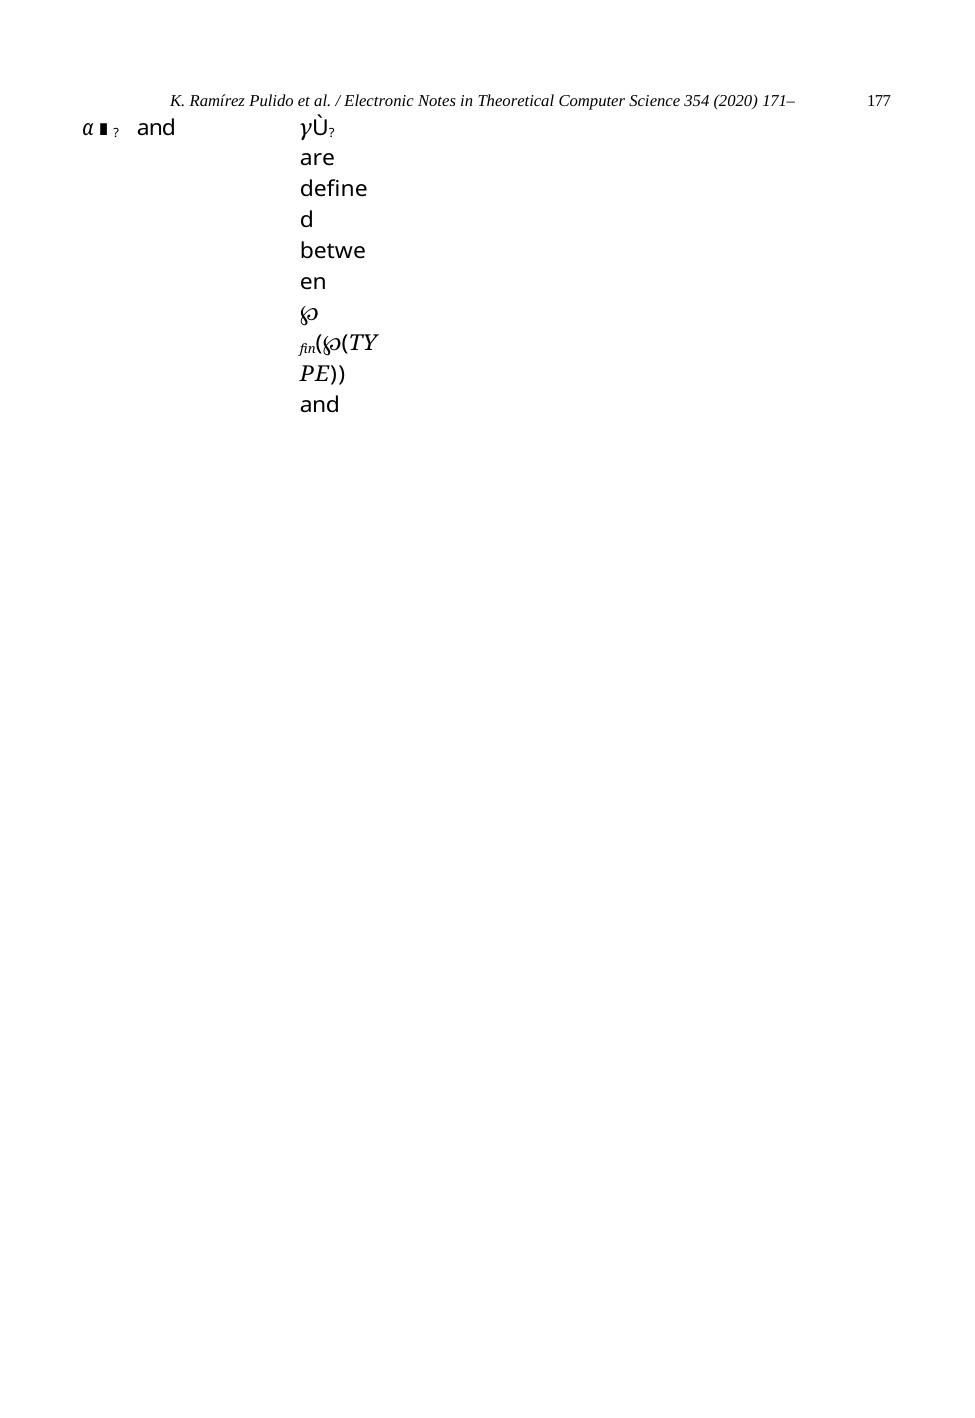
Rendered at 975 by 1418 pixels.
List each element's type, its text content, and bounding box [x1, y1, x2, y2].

text αı? and [82, 110, 281, 141]
text γÙ? are defined between ℘fin(℘(TY PE)) and [299, 110, 377, 419]
